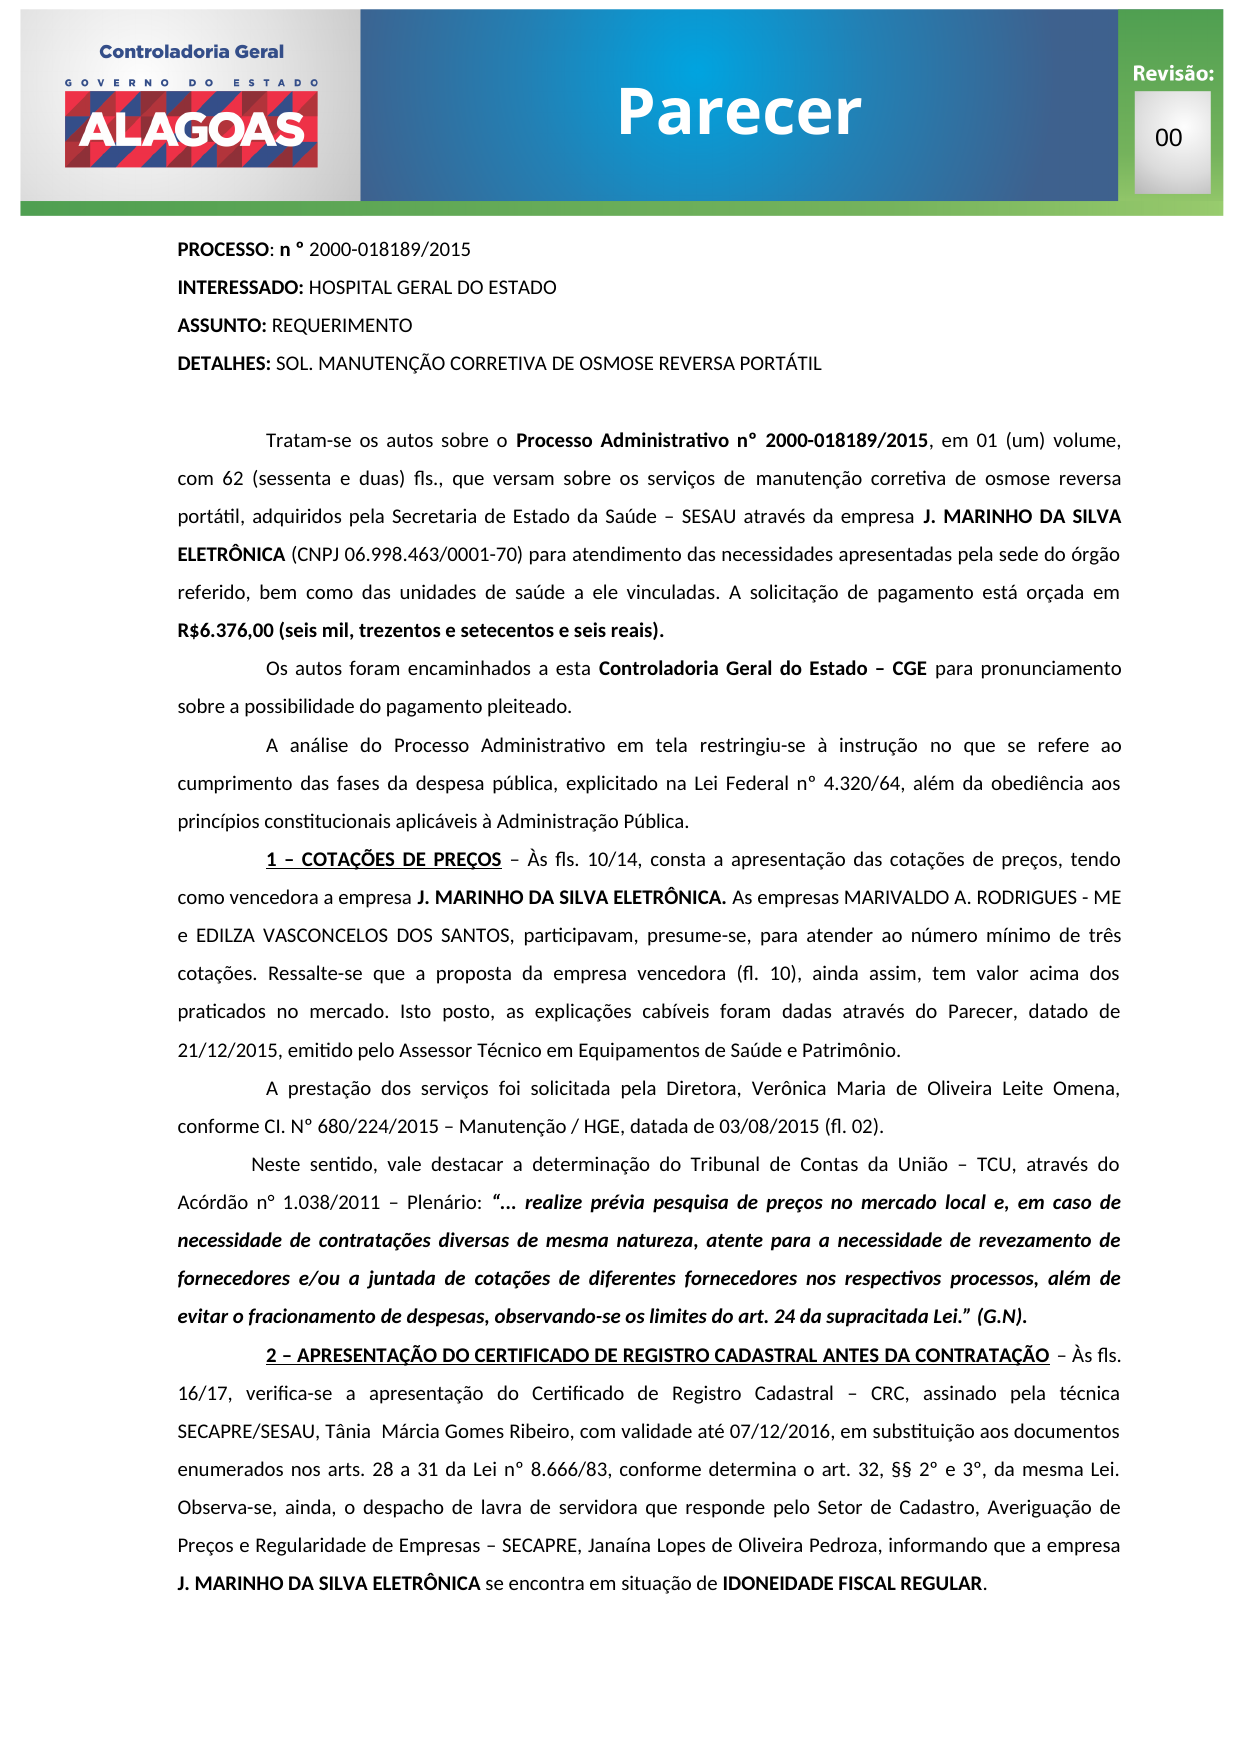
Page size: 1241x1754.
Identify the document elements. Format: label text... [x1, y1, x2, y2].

text Neste sentido, vale destacar a determinação do Tribunal de Contas da União – TCU, através do Acórdão n° 1.038/2011 – Plenário: “... realize prévia pesquisa de preços no mercado local e, em caso de necessidade de contratações diversas de mesma natureza, atente para a necessidade de revezamento de fornecedores e/ou a juntada de cotações de diferentes fornecedores nos respectivos processos, além de evitar o fracionamento de despesas, observando-se os limites do art. 24 da supracitada Lei.” (G.N). [177, 1151, 1122, 1329]
text Tratam-se os autos sobre o Processo Administrativo nº 2000-018189/2015, em 01 (um) volume, com 62 (sessenta e duas) fls., que versam sobre os serviços de manutenção corretiva de osmose reversa portátil, adquiridos pela Secretaria de Estado da Saúde – SESAU através da empresa J. MARINHO DA SILVA ELETRÔNICA (CNPJ 06.998.463/0001-70) para atendimento das necessidades apresentadas pela sede do órgão referido, bem como das unidades de saúde a ele vinculadas. A solicitação de pagamento está orçada em R$6.376,00 (seis mil, trezentos e setecentos e seis reais). [177, 427, 1122, 643]
text DETALHES: SOL. MANUTENÇÃO CORRETIVA DE OSMOSE REVERSA PORTÁTIL [177, 351, 1122, 376]
text PROCESSO: n º 2000-018189/2015 [177, 236, 1122, 262]
picture [20, 9, 1224, 216]
text A prestação dos serviços foi solicitada pela Diretora, Verônica Maria de Oliveira Leite Omena, conforme CI. Nº 680/224/2015 – Manutenção / HGE, datada de 03/08/2015 (fl. 02). [177, 1075, 1122, 1138]
text 2 – APRESENTAÇÃO DO CERTIFICADO DE REGISTRO CADASTRAL ANTES DA CONTRATAÇÃO – Às fls. 16/17, verifica-se a apresentação do Certificado de Registro Cadastral – CRC, assinado pela técnica SECAPRE/SESAU, Tânia Márcia Gomes Ribeiro, com validade até 07/12/2016, em substituição aos documentos enumerados nos arts. 28 a 31 da Lei nº 8.666/83, conforme determina o art. 32, §§ 2º e 3º, da mesma Lei. Observa-se, ainda, o despacho de lavra de servidora que responde pelo Setor de Cadastro, Averiguação de Preços e Regularidade de Empresas – SECAPRE, Janaína Lopes de Oliveira Pedroza, informando que a empresa J. MARINHO DA SILVA ELETRÔNICA se encontra em situação de IDONEIDADE FISCAL REGULAR. [177, 1342, 1122, 1596]
text ASSUNTO: REQUERIMENTO [177, 312, 1122, 338]
text A análise do Processo Administrativo em tela restringiu-se à instrução no que se refere ao cumprimento das fases da despesa pública, explicitado na Lei Federal nº 4.320/64, além da obediência aos princípios constitucionais aplicáveis à Administração Pública. [177, 732, 1122, 833]
text 1 – COTAÇÕES DE PREÇOS – Às fls. 10/14, consta a apresentação das cotações de preços, tendo como vencedora a empresa J. MARINHO DA SILVA ELETRÔNICA. As empresas MARIVALDO A. RODRIGUES - ME e EDILZA VASCONCELOS DOS SANTOS, participavam, presume-se, para atender ao número mínimo de três cotações. Ressalte-se que a proposta da empresa vencedora (fl. 10), ainda assim, tem valor acima dos praticados no mercado. Isto posto, as explicações cabíveis foram dadas através do Parecer, datado de 21/12/2015, emitido pelo Assessor Técnico em Equipamentos de Saúde e Patrimônio. [177, 846, 1122, 1062]
text Os autos foram encaminhados a esta Controladoria Geral do Estado – CGE para pronunciamento sobre a possibilidade do pagamento pleiteado. [177, 656, 1122, 719]
text INTERESSADO: HOSPITAL GERAL DO ESTADO [177, 274, 1122, 300]
